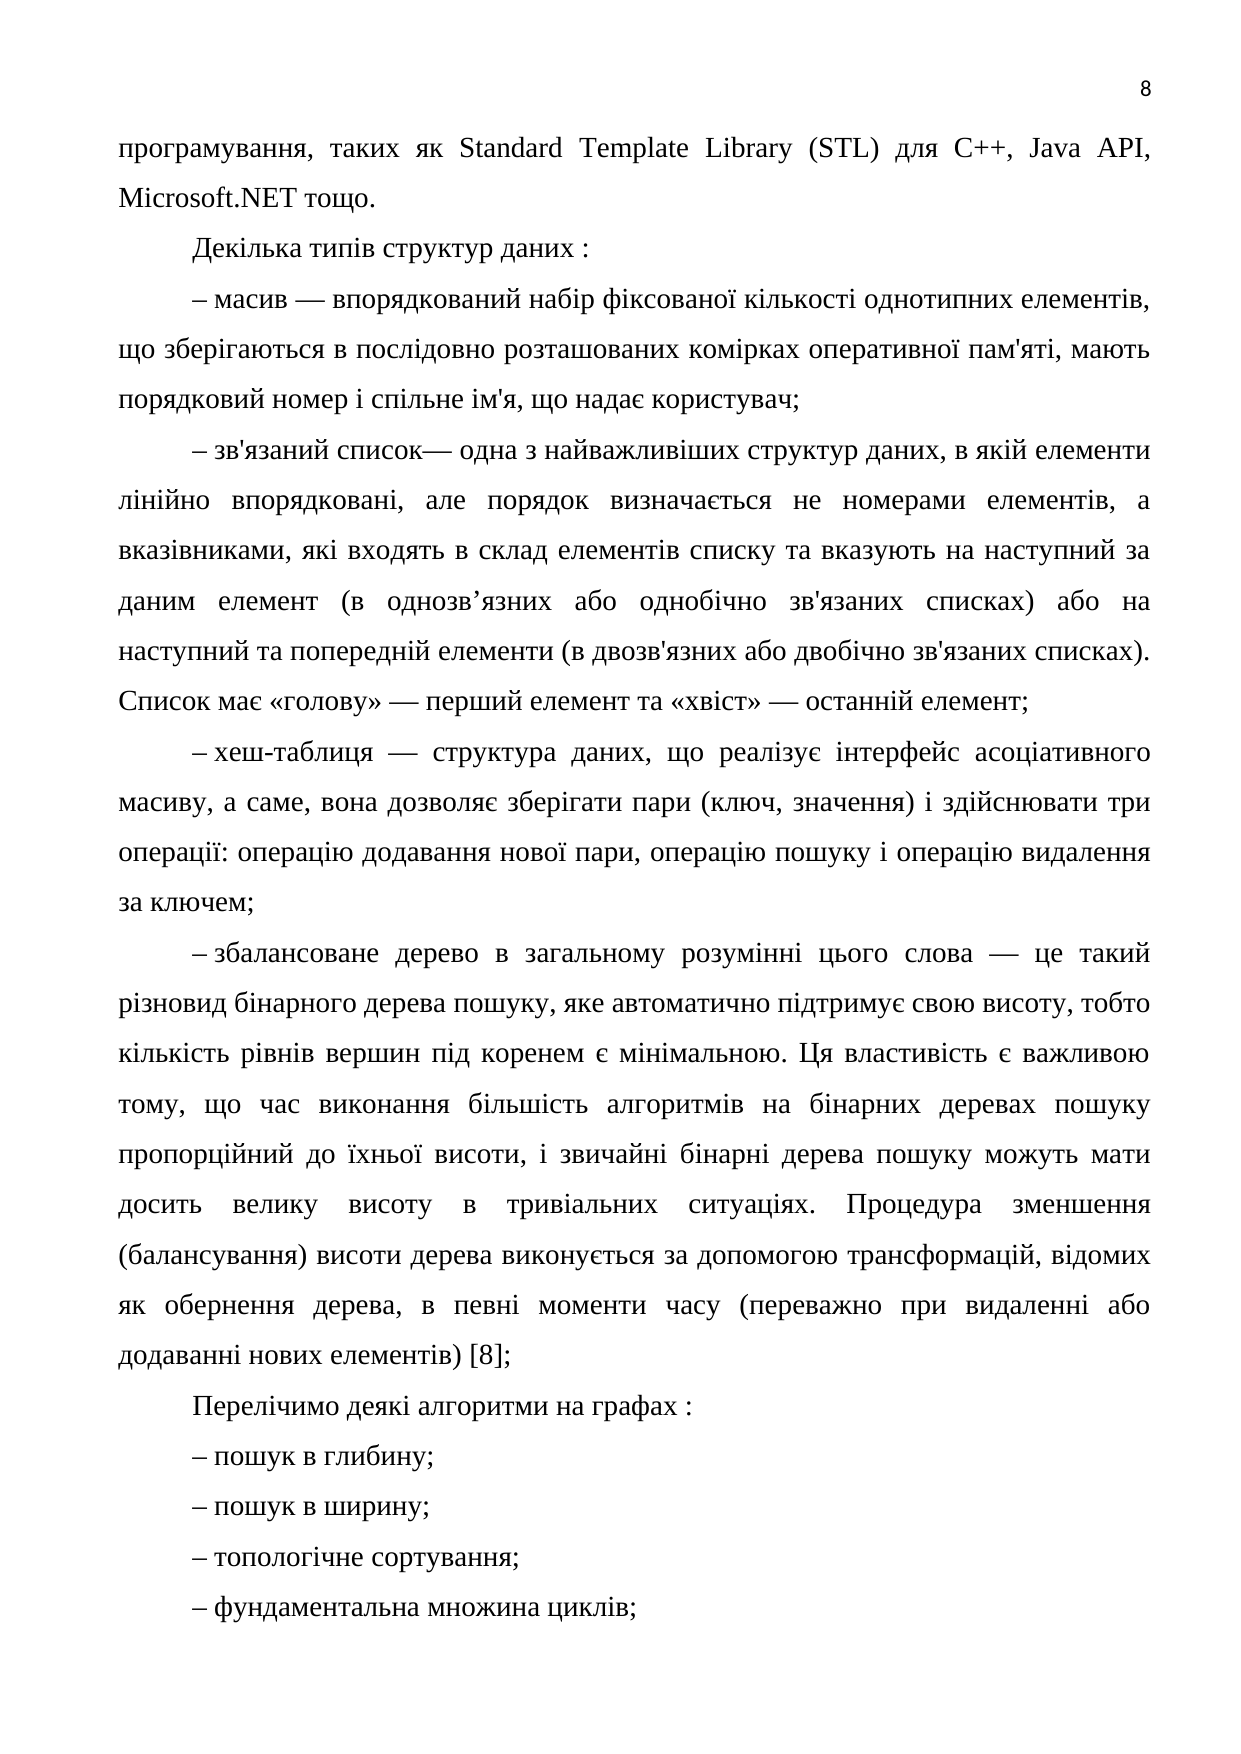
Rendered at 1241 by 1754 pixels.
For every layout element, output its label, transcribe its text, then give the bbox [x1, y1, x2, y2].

list пошук в ширину; [118, 1488, 1152, 1522]
list Перелічимо деякі алгоритми на графах : [192, 1388, 1152, 1421]
list хеш-таблиця — структура даних, що реалізує інтерфейс асоціативного масиву, а саме, вона дозволяє зберігати пари (ключ, значення) і здійснювати три операції: операцію додавання нової пари, операцію пошуку і операцію видалення за ключем; [118, 734, 1152, 918]
list топологічне сортування; [118, 1539, 1152, 1572]
text Декілька типів структур даних : [118, 231, 1152, 264]
list масив — впорядкований набір фіксованої кількості однотипних елементів, що зберігаються в послідовно розташованих комірках оперативної пам'яті, мають порядковий номер і спільне ім'я, що надає користувач; [118, 281, 1152, 415]
list пошук в глибину; [118, 1438, 1152, 1472]
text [118, 130, 1152, 214]
list збалансоване дерево в загальному розумінні цього слова — це такий різновид бінарного дерева пошуку, яке автоматично підтримує свою висоту, тобто кількість рівнів вершин під коренем є мінімальною. Ця властивість є важливою тому, що час виконання більшість алгоритмів на бінарних деревах пошуку пропорційний до їхньої висоти, і звичайні бінарні дерева пошуку можуть мати досить велику висоту в тривіальних ситуаціях. Процедура зменшення (балансування) висоти дерева виконується за допомогою трансформацій, відомих як обернення дерева, в певні моменти часу (переважно при видаленні або додаванні нових елементів) [8]; [118, 935, 1152, 1371]
list фундаментальна множина циклів; [118, 1589, 1152, 1622]
list зв'язаний список— одна з найважливіших структур даних, в якій елементи лінійно впорядковані, але порядок визначається не номерами елементів, а вказівниками, які входять в склад елементів списку та вказують на наступний за даним елемент (в однозв’язних або однобічно зв'язаних списках) або на наступний та попередній елементи (в двозв'язних або двобічно зв'язаних списках). Список має «голову» — перший елемент та «хвіст» — останній елемент; [118, 432, 1152, 717]
